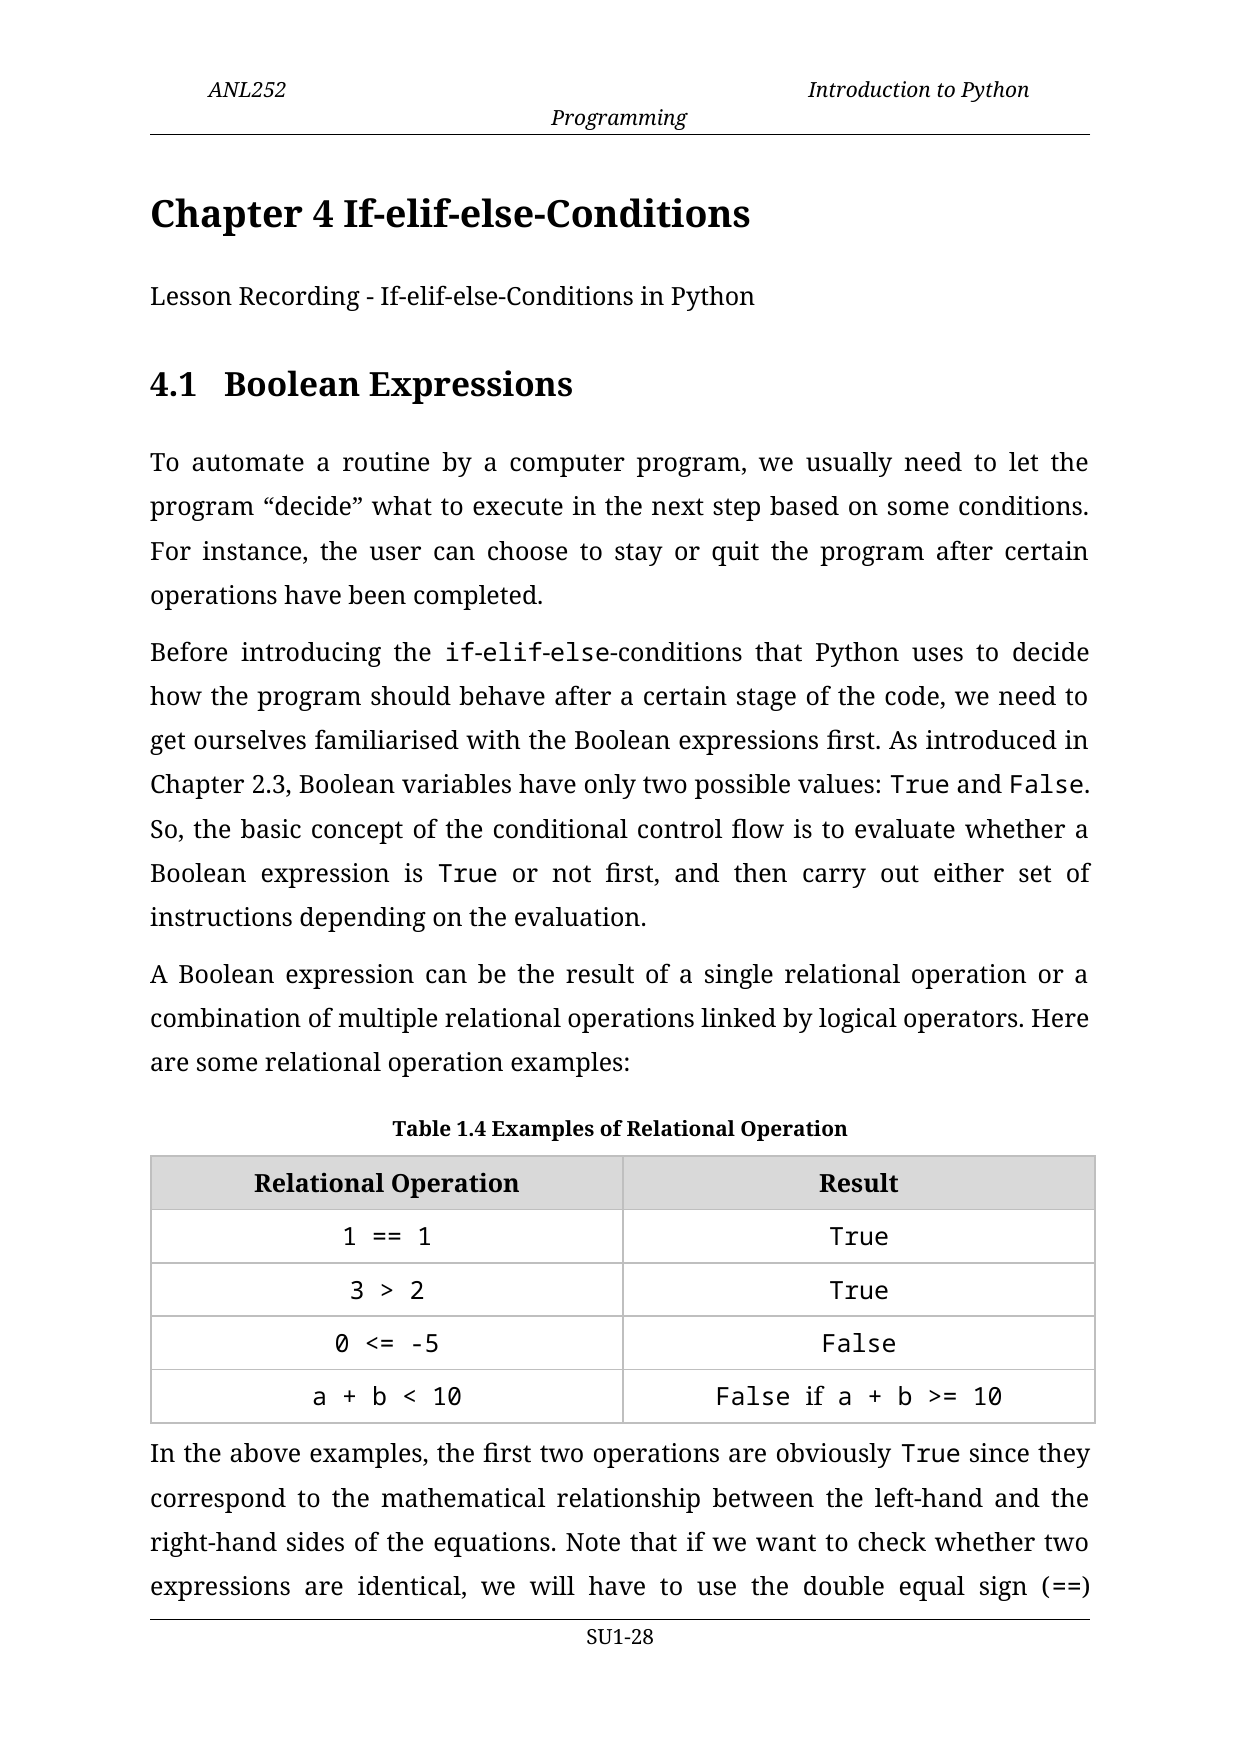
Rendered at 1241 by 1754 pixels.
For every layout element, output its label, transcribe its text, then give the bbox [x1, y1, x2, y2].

table_cell False if a + b >= 10 [624, 1370, 1094, 1422]
table_header Relational Operation [152, 1157, 622, 1209]
table_cell 0 <= -5 [152, 1317, 622, 1369]
table_cell True [624, 1264, 1094, 1315]
table_cell 3 > 2 [152, 1264, 622, 1315]
table_cell True [624, 1210, 1094, 1262]
table_cell a + b < 10 [152, 1370, 622, 1422]
text Before introducing the if-elif-else-conditions that Python uses to decide how the program should behave after a certain stage of the code, we need to get ourselves familiarised with the Boolean expressions first. As introduced in Chapter 2.3, Boolean variables have only two possible values: True and False. So, the basic concept of the conditional control flow is to evaluate whether a Boolean expression is True or not first, and then carry out either set of instructions depending on the evaluation. [150, 634, 1090, 934]
text Table 1.4 Examples of Relational Operation [150, 1114, 1090, 1143]
subtitle Chapter 4 If-elif-else-Conditions [150, 187, 1090, 238]
text Lesson Recording - If-elif-else-Conditions in Python [150, 279, 1090, 313]
table_cell False [624, 1317, 1094, 1369]
text To automate a routine by a computer program, we usually need to let the program “decide” what to execute in the next step based on some conditions. For instance, the user can choose to stay or quit the program after certain operations have been completed. [150, 444, 1090, 611]
table_header Result [624, 1157, 1094, 1209]
subtitle 4.1 Boolean Expressions [150, 361, 1090, 406]
text A Boolean expression can be the result of a single relational operation or a combination of multiple relational operations linked by logical operators. Here are some relational operation examples: [150, 957, 1090, 1079]
table_cell 1 == 1 [152, 1210, 622, 1262]
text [150, 1436, 1090, 1603]
